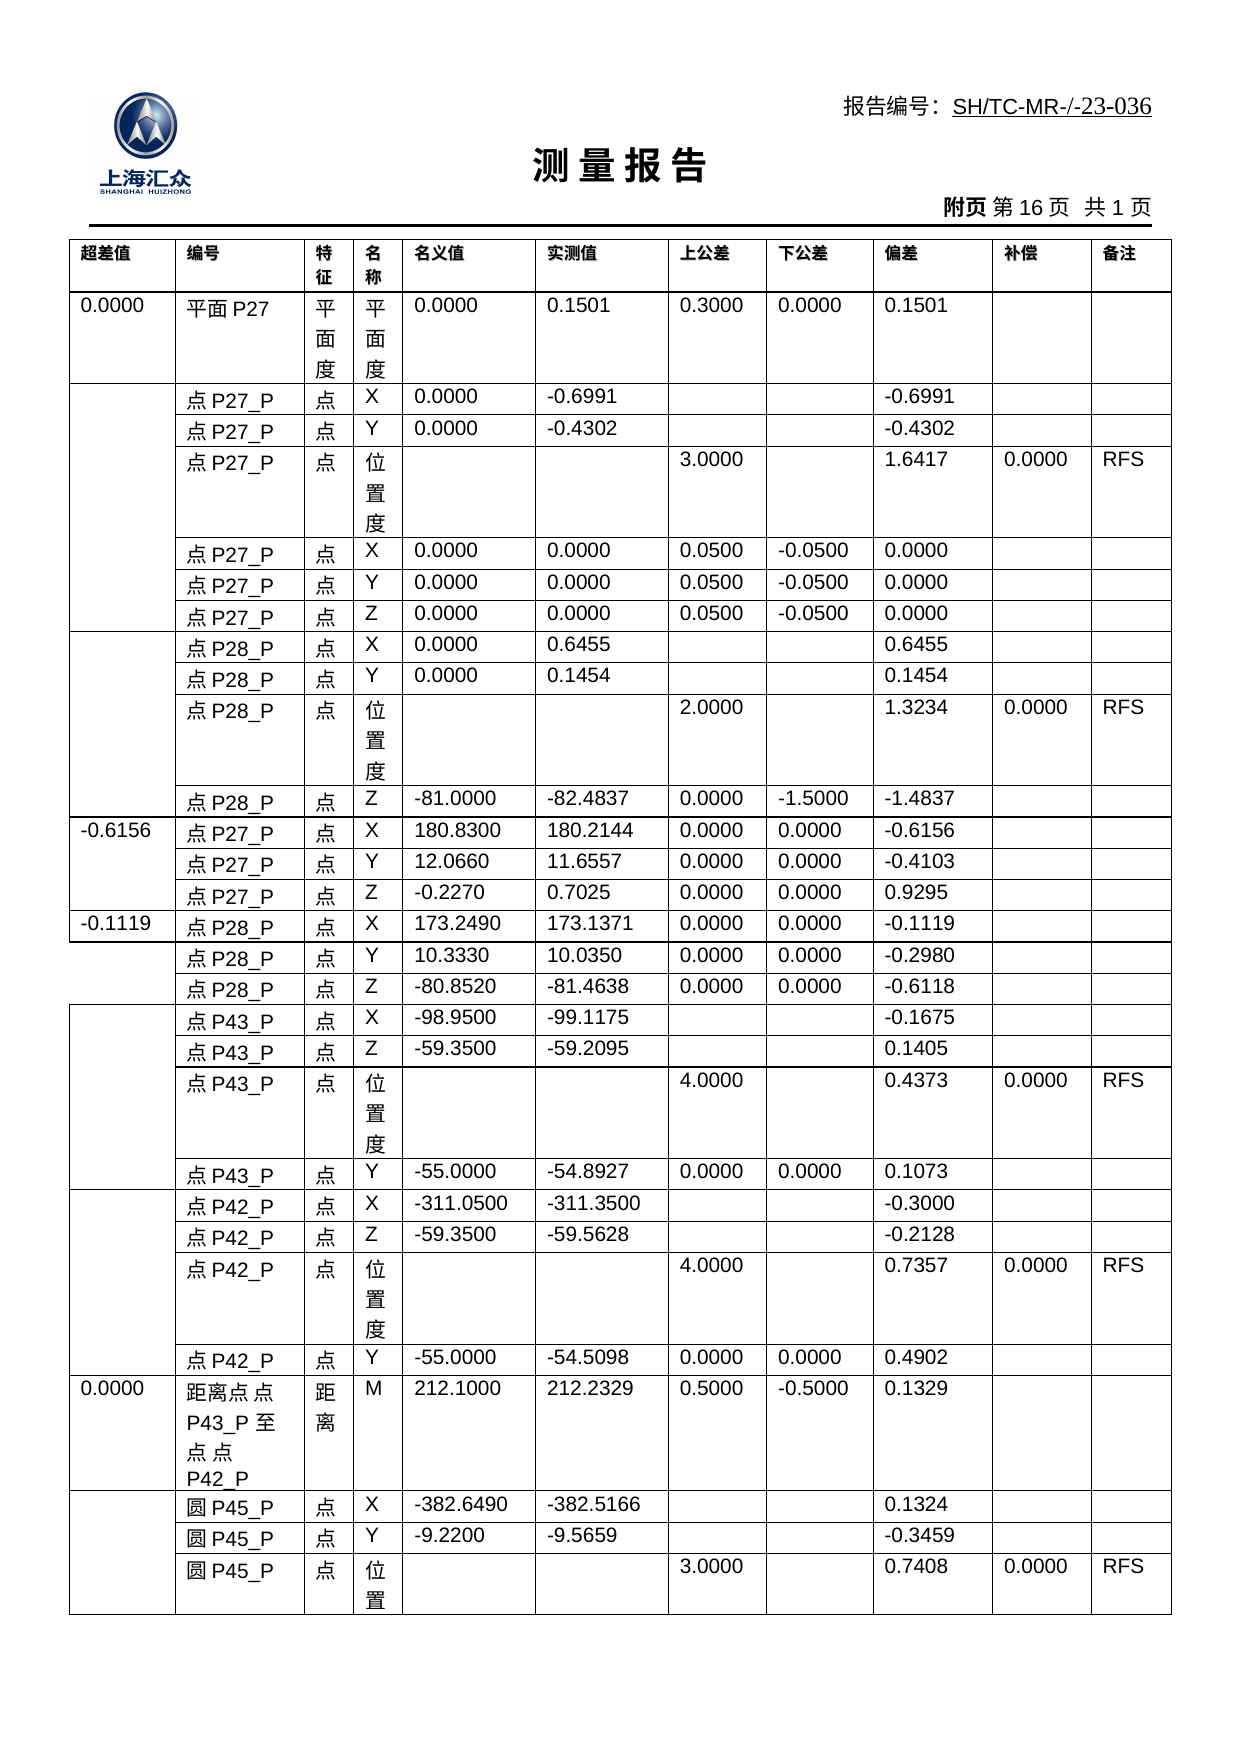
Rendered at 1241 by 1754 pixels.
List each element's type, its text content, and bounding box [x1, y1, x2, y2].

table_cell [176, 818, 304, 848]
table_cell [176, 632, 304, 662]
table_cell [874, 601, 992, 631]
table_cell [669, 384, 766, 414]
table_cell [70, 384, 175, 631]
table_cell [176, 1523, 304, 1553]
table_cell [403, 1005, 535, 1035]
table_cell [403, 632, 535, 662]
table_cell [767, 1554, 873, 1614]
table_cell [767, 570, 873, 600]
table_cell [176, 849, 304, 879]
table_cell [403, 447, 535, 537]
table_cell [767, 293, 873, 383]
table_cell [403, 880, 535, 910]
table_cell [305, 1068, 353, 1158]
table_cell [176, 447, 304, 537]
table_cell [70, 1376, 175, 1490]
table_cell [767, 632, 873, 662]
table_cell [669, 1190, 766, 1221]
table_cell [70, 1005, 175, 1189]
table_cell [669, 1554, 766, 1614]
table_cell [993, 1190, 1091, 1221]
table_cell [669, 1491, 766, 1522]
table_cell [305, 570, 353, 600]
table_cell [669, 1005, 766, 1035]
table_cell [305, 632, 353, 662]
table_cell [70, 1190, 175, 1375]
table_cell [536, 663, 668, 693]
table_header 名义值 [403, 240, 535, 291]
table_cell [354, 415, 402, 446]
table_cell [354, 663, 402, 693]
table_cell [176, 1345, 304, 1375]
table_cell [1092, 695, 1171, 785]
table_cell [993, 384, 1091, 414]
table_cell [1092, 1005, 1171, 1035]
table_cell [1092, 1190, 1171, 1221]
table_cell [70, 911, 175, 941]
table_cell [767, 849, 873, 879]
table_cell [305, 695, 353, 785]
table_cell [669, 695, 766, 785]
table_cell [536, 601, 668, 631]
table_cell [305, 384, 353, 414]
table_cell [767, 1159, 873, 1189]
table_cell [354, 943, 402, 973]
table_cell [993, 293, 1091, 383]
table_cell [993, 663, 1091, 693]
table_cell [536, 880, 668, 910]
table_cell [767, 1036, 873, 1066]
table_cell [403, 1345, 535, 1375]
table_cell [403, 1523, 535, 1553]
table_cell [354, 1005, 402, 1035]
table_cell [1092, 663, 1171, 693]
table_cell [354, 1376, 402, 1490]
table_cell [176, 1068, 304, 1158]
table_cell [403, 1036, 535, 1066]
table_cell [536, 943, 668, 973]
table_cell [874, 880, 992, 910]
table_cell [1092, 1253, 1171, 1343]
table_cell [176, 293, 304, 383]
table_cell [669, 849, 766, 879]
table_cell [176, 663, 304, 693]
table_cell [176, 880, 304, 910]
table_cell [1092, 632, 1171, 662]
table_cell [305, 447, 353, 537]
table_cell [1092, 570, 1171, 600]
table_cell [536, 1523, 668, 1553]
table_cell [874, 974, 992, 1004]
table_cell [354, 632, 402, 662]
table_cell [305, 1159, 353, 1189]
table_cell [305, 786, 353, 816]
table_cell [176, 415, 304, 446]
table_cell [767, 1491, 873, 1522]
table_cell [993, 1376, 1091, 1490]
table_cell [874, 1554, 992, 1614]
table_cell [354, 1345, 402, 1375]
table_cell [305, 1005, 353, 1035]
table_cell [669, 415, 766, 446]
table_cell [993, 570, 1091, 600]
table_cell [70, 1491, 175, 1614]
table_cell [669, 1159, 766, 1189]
table_header 上公差 [669, 240, 766, 291]
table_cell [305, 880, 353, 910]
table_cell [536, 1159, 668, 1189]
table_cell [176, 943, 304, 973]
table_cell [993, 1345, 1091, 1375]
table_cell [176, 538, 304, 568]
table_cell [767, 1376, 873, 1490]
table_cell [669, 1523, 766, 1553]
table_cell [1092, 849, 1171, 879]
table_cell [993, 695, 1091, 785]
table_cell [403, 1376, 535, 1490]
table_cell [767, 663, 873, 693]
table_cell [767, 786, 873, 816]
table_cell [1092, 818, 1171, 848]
table_header 偏差 [874, 240, 992, 291]
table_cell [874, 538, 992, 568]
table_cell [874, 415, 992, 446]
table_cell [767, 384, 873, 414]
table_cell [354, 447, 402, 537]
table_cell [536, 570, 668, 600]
table_header 实测值 [536, 240, 668, 291]
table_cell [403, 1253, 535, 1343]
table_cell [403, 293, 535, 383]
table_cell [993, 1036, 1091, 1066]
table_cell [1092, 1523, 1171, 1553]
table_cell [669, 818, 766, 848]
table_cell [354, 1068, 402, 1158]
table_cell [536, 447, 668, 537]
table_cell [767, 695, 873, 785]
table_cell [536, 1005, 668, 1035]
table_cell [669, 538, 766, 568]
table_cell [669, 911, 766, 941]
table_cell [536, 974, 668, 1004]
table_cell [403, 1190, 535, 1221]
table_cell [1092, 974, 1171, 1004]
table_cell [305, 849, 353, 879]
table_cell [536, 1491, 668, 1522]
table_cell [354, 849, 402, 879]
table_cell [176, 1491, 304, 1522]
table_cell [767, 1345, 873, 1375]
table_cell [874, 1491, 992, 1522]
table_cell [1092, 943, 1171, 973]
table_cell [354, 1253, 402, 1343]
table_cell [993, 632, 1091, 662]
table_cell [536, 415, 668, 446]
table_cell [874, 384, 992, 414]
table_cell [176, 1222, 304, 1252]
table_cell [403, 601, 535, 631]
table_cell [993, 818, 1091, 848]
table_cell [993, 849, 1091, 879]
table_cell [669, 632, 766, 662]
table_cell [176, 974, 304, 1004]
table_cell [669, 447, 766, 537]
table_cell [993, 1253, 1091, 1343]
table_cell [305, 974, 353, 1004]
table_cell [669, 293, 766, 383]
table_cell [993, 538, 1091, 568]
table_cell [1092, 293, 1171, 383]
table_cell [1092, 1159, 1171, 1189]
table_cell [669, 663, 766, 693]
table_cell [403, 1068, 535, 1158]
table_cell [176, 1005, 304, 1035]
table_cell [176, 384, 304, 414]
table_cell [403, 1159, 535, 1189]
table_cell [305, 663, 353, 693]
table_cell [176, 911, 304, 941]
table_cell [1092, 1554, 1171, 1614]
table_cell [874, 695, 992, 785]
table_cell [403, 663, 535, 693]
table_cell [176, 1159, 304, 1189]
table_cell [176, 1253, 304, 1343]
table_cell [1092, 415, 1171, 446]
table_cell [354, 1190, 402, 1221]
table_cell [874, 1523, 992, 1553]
table_header 特征 [305, 240, 353, 291]
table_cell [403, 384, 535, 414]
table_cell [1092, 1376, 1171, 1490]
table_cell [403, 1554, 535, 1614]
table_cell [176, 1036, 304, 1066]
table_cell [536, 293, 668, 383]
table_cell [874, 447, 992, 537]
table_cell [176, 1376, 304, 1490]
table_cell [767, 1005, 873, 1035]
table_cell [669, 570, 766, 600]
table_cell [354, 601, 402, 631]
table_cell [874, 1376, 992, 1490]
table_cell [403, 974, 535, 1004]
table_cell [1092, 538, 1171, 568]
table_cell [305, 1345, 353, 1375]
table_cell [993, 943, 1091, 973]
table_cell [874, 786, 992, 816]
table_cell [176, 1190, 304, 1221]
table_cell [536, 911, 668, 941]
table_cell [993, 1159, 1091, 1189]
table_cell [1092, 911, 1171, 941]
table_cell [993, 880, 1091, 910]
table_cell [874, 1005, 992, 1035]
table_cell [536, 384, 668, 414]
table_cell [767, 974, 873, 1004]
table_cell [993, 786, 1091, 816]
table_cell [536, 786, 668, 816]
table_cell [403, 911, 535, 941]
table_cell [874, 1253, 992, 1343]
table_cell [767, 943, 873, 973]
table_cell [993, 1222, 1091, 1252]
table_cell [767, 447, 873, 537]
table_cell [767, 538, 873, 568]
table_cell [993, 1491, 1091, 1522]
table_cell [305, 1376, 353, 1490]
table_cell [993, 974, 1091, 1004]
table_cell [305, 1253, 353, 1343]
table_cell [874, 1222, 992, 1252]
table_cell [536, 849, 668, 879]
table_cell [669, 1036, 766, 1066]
table_header 补偿 [993, 240, 1091, 291]
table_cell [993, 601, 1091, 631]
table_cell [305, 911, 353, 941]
picture [88, 91, 202, 196]
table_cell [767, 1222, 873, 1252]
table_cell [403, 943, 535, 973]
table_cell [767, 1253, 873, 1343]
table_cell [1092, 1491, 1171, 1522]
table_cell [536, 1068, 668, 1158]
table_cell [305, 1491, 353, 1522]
table_header 下公差 [767, 240, 873, 291]
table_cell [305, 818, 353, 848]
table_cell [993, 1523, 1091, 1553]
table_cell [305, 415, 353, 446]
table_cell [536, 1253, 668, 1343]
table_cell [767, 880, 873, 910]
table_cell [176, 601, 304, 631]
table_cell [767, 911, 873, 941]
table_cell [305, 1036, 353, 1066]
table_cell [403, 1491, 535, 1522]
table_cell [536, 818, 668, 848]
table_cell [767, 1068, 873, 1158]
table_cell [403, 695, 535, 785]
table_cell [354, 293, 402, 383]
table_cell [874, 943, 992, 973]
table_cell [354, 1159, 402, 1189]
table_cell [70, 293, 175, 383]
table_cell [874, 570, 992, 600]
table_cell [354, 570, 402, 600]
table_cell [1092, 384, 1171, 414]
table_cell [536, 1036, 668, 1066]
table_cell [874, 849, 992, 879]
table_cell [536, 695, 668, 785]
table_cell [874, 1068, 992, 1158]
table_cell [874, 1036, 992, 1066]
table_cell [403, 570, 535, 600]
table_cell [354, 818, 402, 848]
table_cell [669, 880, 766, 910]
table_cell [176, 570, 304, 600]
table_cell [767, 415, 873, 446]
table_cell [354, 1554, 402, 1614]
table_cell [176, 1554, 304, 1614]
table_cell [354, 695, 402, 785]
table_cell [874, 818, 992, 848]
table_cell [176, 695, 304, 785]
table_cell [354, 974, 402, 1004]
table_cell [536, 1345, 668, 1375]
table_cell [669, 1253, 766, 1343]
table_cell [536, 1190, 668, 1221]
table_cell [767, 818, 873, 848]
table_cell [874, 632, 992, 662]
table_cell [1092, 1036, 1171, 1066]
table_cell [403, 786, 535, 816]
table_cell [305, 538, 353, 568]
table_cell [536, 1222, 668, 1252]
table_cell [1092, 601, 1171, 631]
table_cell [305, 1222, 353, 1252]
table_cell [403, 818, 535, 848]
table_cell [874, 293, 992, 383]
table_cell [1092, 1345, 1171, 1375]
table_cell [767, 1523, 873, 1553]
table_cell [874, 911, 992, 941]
table_header 名称 [354, 240, 402, 291]
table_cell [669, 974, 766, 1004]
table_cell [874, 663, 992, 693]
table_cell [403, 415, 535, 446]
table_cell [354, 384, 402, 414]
table_header 超差值 [70, 240, 175, 291]
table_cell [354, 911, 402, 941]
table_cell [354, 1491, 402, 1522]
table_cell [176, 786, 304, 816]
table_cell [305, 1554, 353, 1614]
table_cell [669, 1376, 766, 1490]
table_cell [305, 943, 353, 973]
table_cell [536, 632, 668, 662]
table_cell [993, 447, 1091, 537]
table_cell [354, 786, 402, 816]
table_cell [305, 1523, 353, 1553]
table_header 备注 [1092, 240, 1171, 291]
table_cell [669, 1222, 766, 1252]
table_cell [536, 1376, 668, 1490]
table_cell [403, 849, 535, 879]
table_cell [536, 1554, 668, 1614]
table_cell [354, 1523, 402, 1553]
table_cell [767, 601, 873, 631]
table_header 编号 [176, 240, 304, 291]
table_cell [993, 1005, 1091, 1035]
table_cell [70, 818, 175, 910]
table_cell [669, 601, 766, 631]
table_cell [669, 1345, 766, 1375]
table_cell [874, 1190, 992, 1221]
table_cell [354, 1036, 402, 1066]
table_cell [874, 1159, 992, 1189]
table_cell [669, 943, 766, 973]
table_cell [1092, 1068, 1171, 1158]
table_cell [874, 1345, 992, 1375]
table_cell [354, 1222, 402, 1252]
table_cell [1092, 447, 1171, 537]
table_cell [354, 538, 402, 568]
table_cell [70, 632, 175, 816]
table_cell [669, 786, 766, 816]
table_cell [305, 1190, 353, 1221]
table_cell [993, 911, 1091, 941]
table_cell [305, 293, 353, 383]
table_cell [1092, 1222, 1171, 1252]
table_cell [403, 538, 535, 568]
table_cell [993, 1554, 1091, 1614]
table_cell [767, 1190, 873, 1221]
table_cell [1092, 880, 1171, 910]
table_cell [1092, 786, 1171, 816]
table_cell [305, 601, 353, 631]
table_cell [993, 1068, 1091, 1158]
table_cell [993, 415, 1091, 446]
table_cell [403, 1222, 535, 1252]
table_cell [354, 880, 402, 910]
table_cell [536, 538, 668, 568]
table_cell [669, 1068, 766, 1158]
